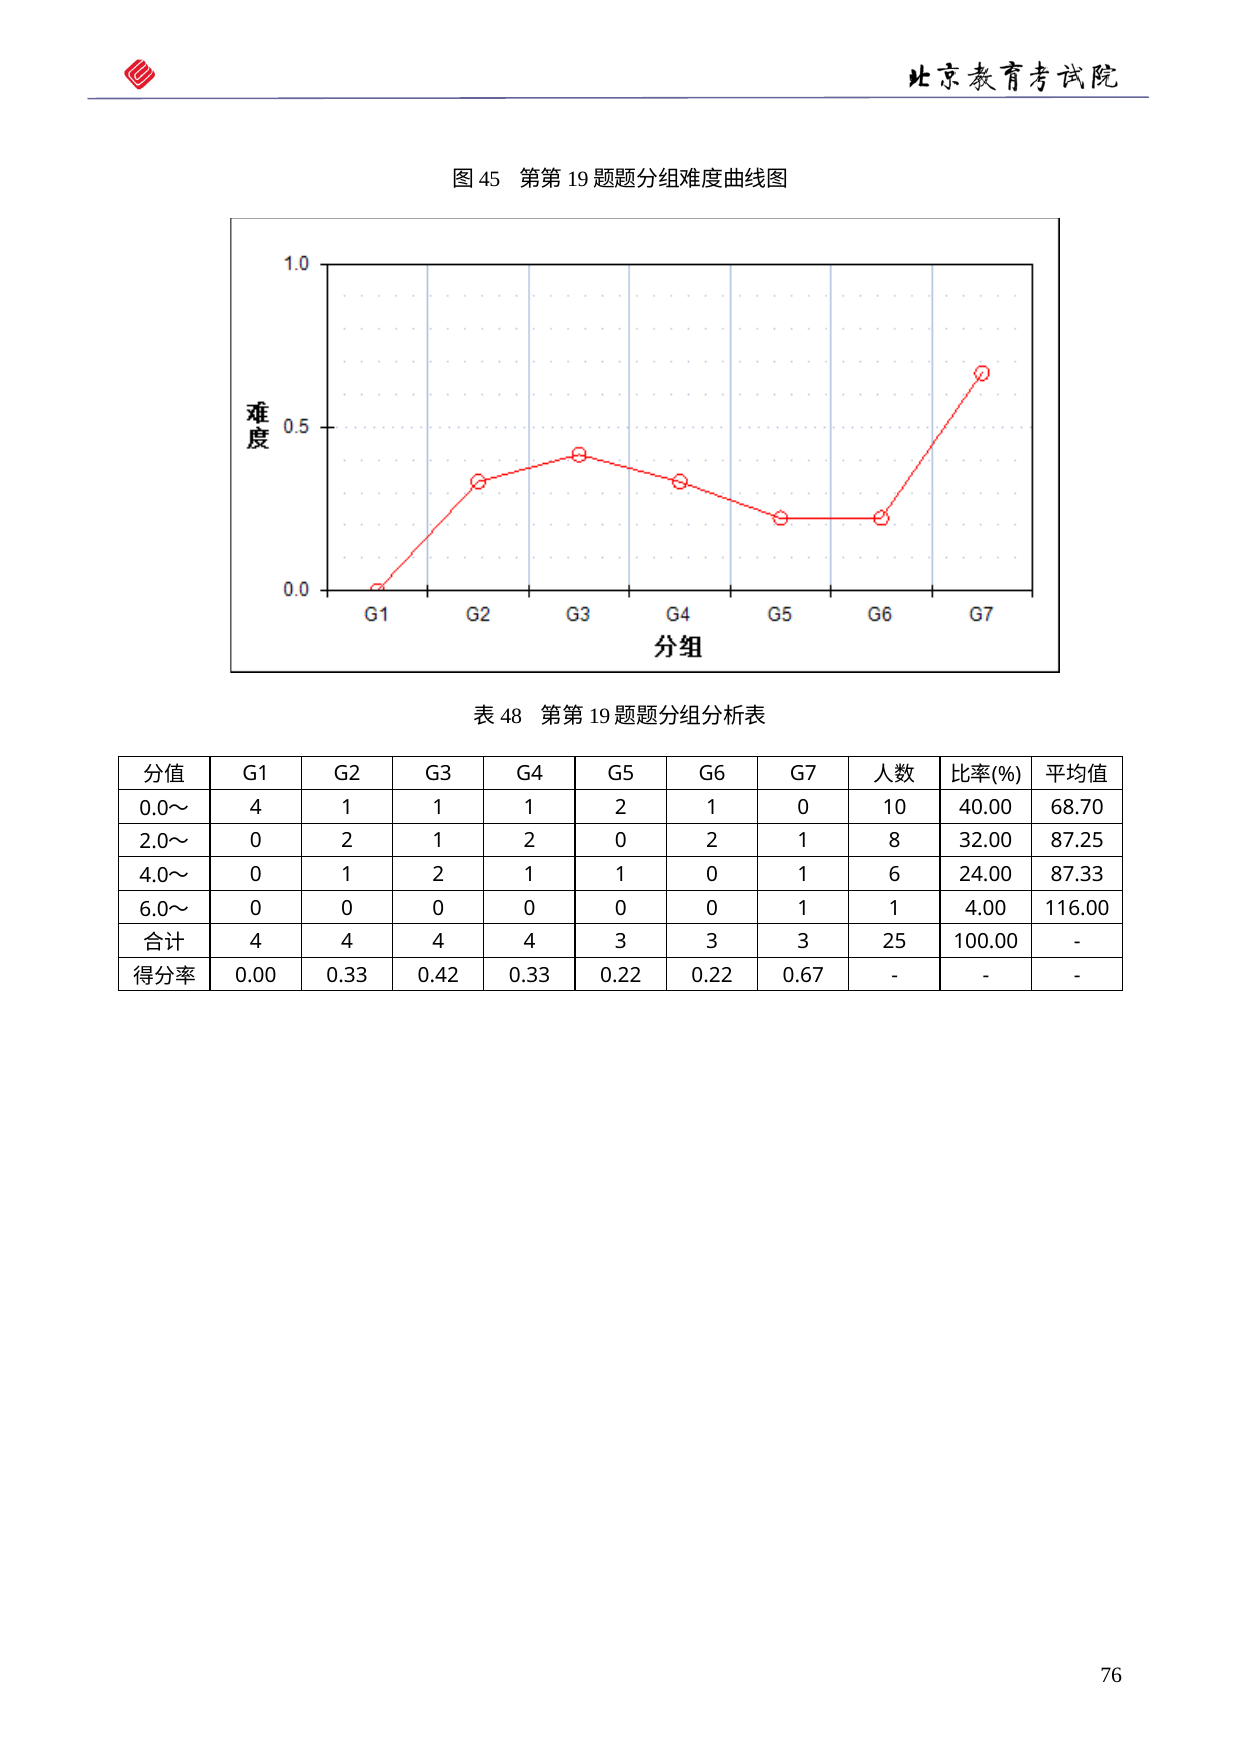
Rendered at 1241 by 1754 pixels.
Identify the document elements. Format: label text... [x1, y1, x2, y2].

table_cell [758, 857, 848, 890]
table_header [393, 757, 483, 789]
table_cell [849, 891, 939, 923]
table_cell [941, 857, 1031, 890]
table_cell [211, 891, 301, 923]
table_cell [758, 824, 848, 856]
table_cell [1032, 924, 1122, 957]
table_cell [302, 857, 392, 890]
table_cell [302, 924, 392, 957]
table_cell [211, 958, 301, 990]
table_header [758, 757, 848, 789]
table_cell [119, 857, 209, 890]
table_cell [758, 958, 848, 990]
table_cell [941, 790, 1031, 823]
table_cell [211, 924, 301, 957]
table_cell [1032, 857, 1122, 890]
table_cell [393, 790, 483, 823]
picture [118, 56, 164, 94]
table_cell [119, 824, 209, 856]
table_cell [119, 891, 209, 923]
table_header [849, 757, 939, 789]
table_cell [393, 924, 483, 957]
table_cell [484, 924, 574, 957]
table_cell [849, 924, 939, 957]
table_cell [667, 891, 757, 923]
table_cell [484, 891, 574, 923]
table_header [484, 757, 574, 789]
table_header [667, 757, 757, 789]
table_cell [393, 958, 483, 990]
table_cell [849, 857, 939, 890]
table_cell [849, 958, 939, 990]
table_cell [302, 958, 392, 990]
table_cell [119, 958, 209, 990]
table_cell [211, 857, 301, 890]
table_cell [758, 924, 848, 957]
picture [230, 218, 1060, 673]
picture [909, 56, 1123, 94]
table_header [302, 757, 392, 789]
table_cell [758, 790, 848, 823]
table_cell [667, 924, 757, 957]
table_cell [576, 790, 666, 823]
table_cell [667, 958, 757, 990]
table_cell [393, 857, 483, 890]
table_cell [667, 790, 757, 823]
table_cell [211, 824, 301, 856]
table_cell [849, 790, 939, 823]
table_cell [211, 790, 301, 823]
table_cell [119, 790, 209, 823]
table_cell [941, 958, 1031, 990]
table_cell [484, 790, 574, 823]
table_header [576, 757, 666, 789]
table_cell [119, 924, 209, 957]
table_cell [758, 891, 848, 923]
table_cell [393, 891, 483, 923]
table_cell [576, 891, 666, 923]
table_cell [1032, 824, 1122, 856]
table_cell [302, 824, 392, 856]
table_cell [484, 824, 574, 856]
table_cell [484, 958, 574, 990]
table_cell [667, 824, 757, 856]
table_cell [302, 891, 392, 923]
text 图 45 第第19题题分组难度曲线图 [118, 161, 1122, 193]
text 表 48 第第19题题分组分析表 [118, 698, 1122, 731]
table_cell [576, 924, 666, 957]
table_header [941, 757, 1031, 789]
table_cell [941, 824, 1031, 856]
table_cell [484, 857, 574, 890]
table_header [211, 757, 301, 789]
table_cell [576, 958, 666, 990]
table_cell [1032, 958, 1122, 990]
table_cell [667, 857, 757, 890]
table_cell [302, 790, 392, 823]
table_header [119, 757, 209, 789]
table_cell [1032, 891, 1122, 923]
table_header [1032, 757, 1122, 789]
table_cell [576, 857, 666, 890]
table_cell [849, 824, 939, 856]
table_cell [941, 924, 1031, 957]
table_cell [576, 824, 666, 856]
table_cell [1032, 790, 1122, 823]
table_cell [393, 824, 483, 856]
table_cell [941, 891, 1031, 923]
